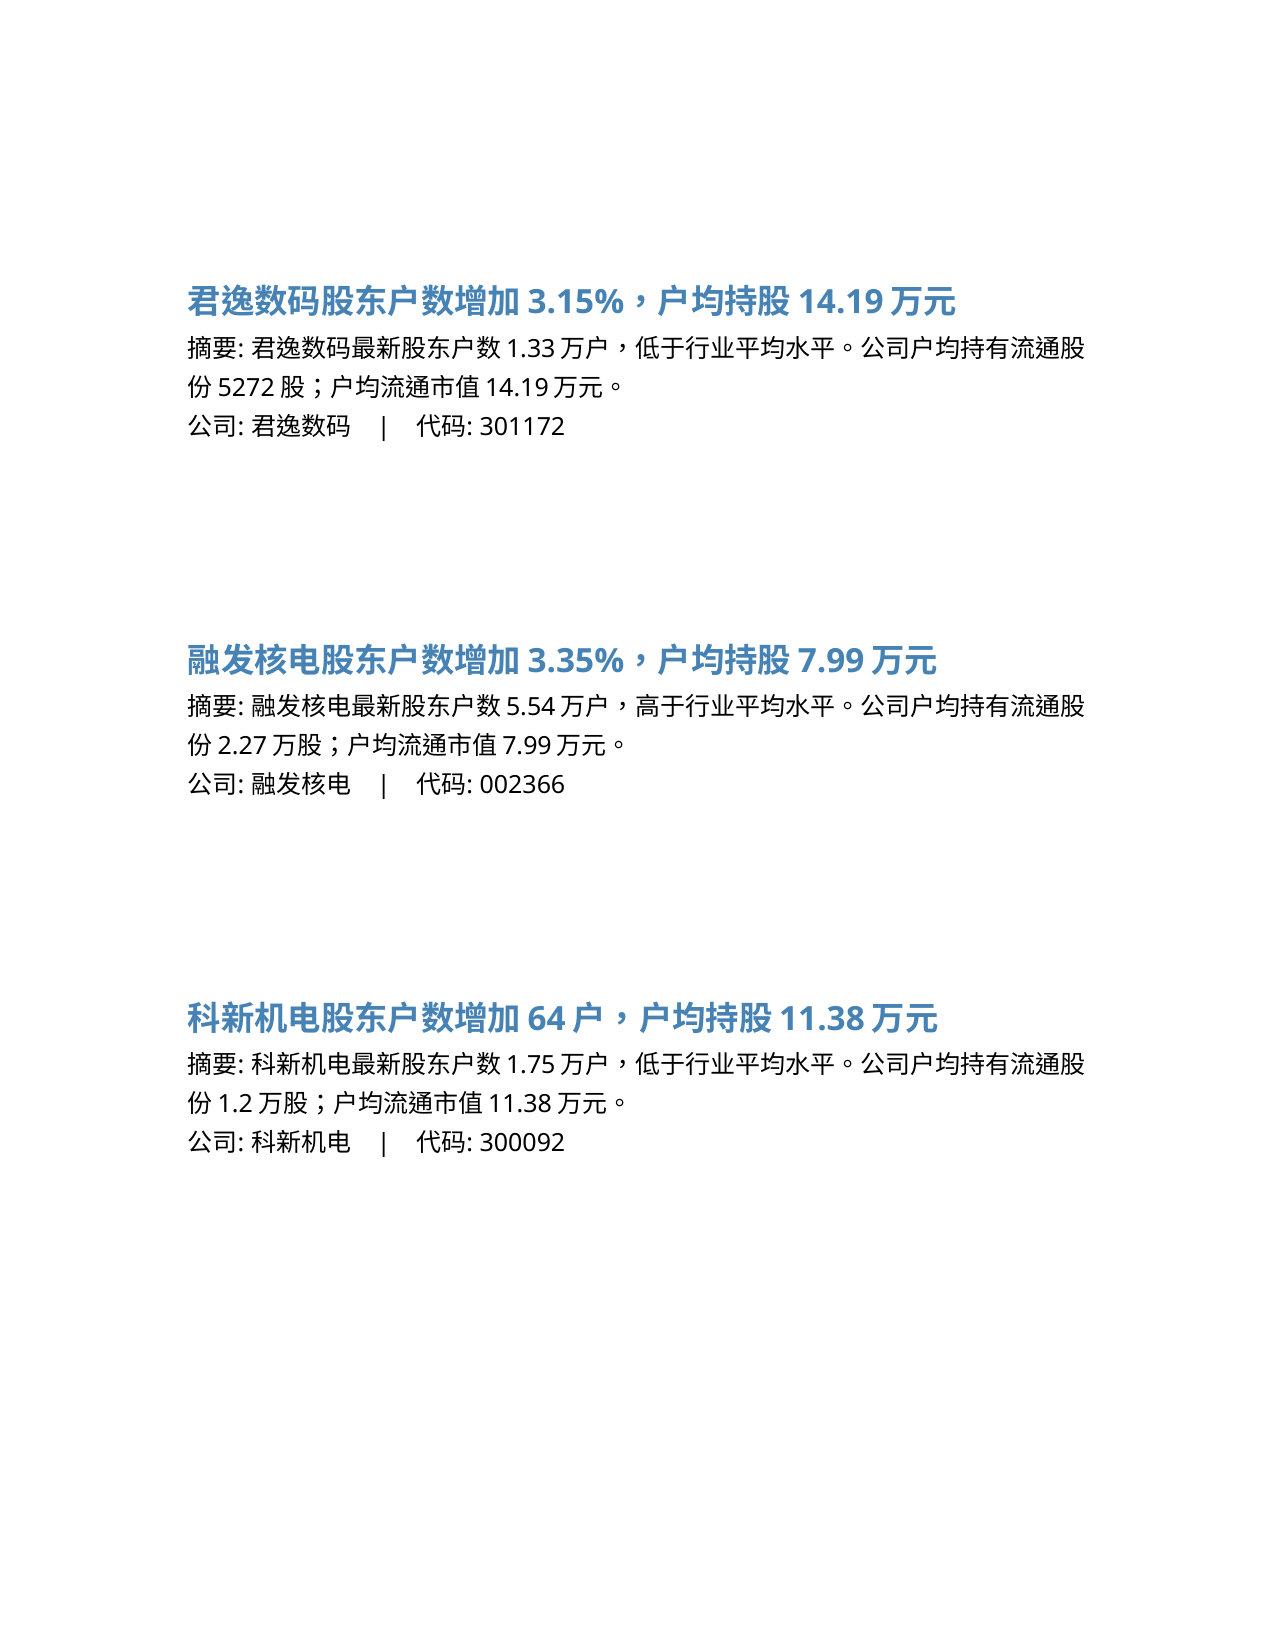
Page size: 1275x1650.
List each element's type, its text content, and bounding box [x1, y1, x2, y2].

text 摘要: 君逸数码最新股东户数1.33万户，低于行业平均水平。公司户均持有流通股份5272股；户均流通市值14.19万元。 公司: 君逸数码 | 代码: 301172 [187, 331, 1087, 482]
text 摘要: 融发核电最新股东户数5.54万户，高于行业平均水平。公司户均持有流通股份2.27万股；户均流通市值7.99万元。 公司: 融发核电 | 代码: 002366 [187, 688, 1087, 840]
subtitle 科新机电股东户数增加64户，户均持股11.38万元 [187, 994, 1087, 1040]
subtitle 融发核电股东户数增加3.35%，户均持股7.99万元 [187, 636, 1087, 682]
subtitle 君逸数码股东户数增加3.15%，户均持股14.19万元 [187, 278, 1087, 324]
text 摘要: 科新机电最新股东户数1.75万户，低于行业平均水平。公司户均持有流通股份1.2万股；户均流通市值11.38万元。 公司: 科新机电 | 代码: 300092 [187, 1047, 1087, 1198]
